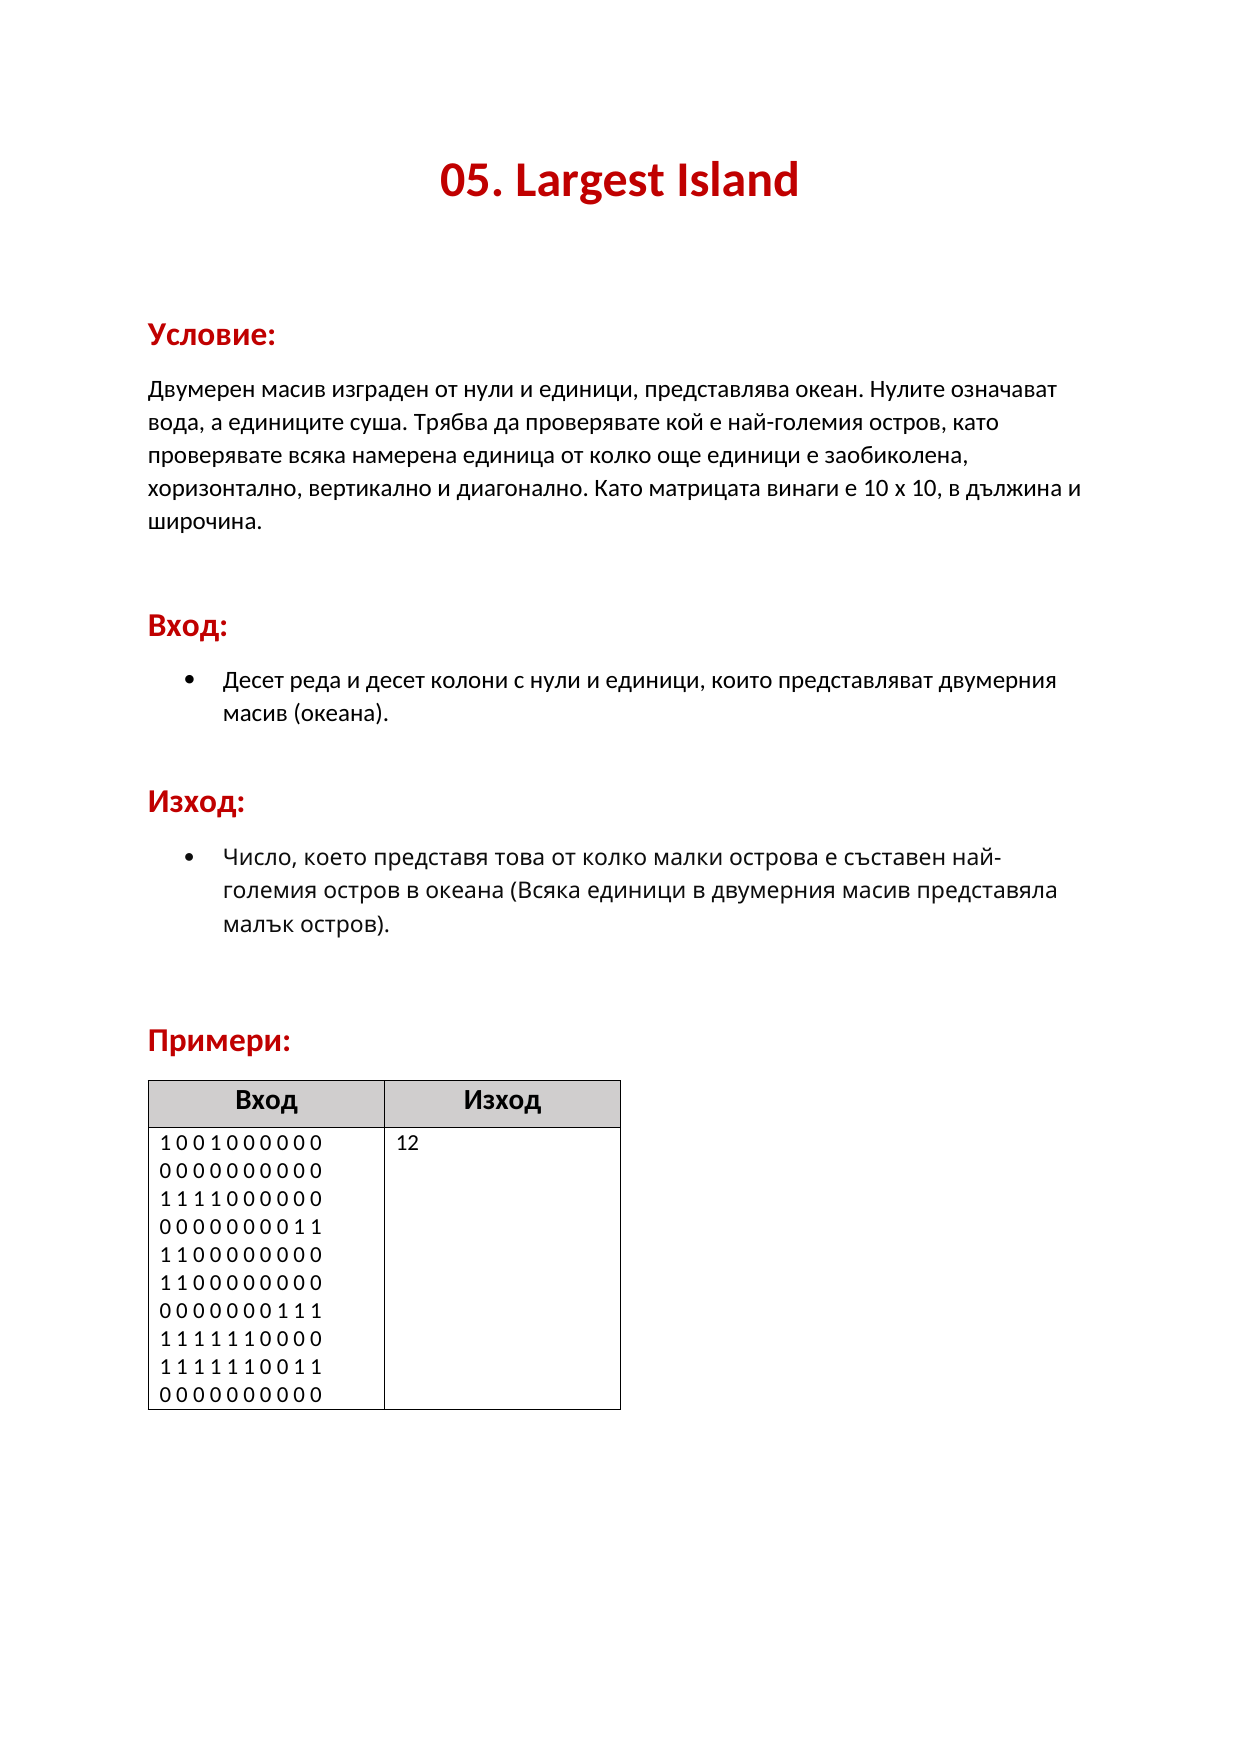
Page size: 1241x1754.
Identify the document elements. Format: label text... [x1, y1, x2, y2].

text Примери: [148, 1019, 1093, 1060]
table_cell 12 [385, 1128, 620, 1408]
list Десет реда и десет колони с нули и единици, които представляват двумерния масив (океана). [185, 665, 1093, 728]
table_cell 1 0 0 1 0 0 0 0 0 0 0 0 0 0 0 0 0 0 0 0 1 1 1 1 0 0 0 0 0 0 0 0 0 0 0 0 0 0 1 1 1 1 0 0 0 0 0 0 0 0 1 1 0 0 0 0 0 0 0 0 0 0 0 0 0 0 0 1 1 1 1 1 1 1 1 1 0 0 0 0 1 1 1 1 1 1 0 0 1 1 0 0 0 0 0 0 0 0 0 0 [149, 1128, 384, 1408]
text Двумерен масив изграден от нули и единици, представлява океан. Нулите означават вода, а единиците суша. Трябва да проверявате кой е най-големия остров, като проверявате всяка намерена единица от колко още единици е заобиколена, хоризонтално, вертикално и диагонално. Като матрицата винаги е 10 x 10, в дължина и широчина. [148, 373, 1093, 535]
text Изход: [148, 780, 1093, 821]
table_header Вход [149, 1081, 384, 1127]
text 05. Largest Island [148, 148, 1093, 209]
text Вход: [148, 604, 1093, 645]
list Число, което представя това от колко малки острова е съставен най-големия остров в океана (Всяка единици в двумерния масив представяла малък остров). [185, 841, 1093, 939]
text Условие: [148, 313, 1093, 353]
table_header Изход [385, 1081, 620, 1127]
